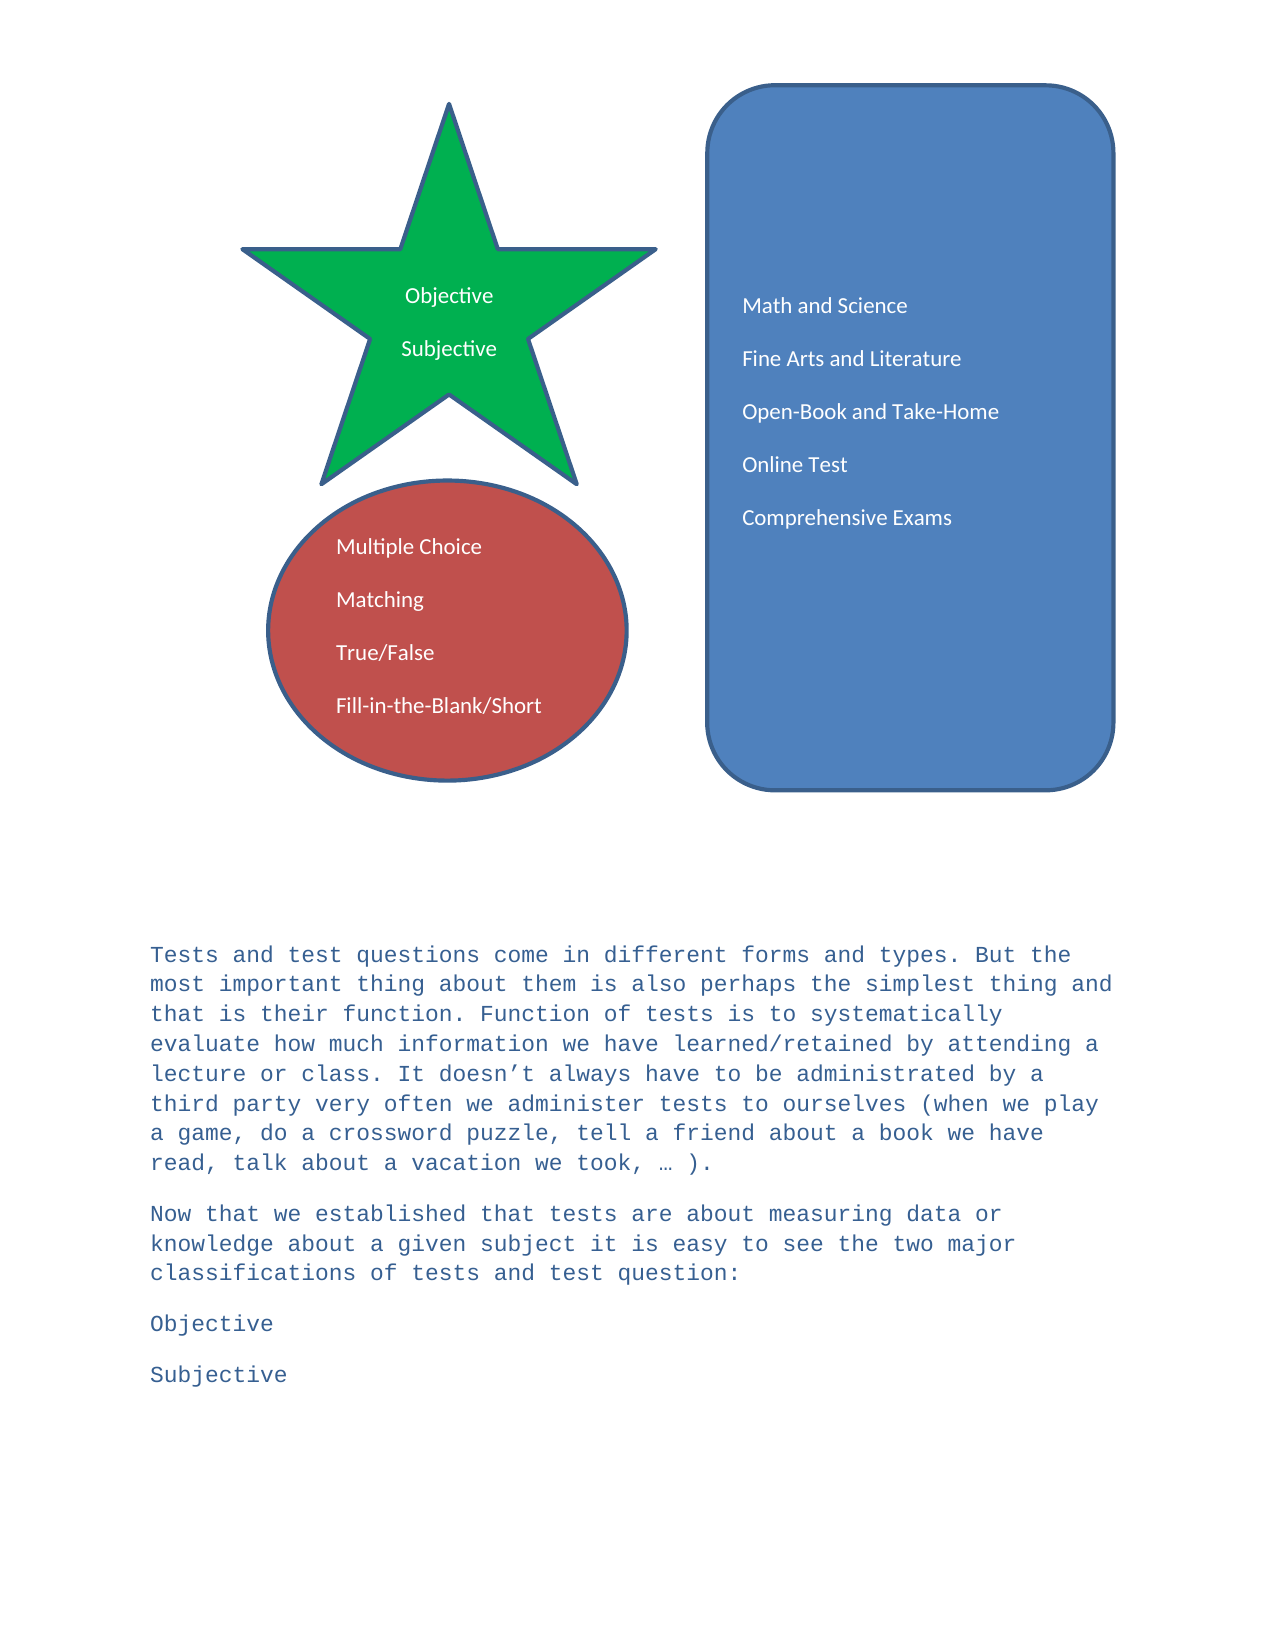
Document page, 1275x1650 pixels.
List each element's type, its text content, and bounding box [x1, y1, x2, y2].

text Now that we established that tests are about measuring data or knowledge about a given subject it is easy to see the two major classifications of tests and test question: [150, 1202, 1125, 1288]
text Tests and test questions come in different forms and types. But the most important thing about them is also perhaps the simplest thing and that is their function. Function of tests is to systematically evaluate how much information we have learned/retained by attending a lecture or class. It doesn’t always have to be administrated by a third party very often we administer tests to ourselves (when we play a game, do a crossword puzzle, tell a friend about a book we have read, talk about a vacation we took, … ). [150, 943, 1125, 1177]
text Subjective [150, 1363, 1125, 1389]
text Objective [150, 1312, 1125, 1338]
